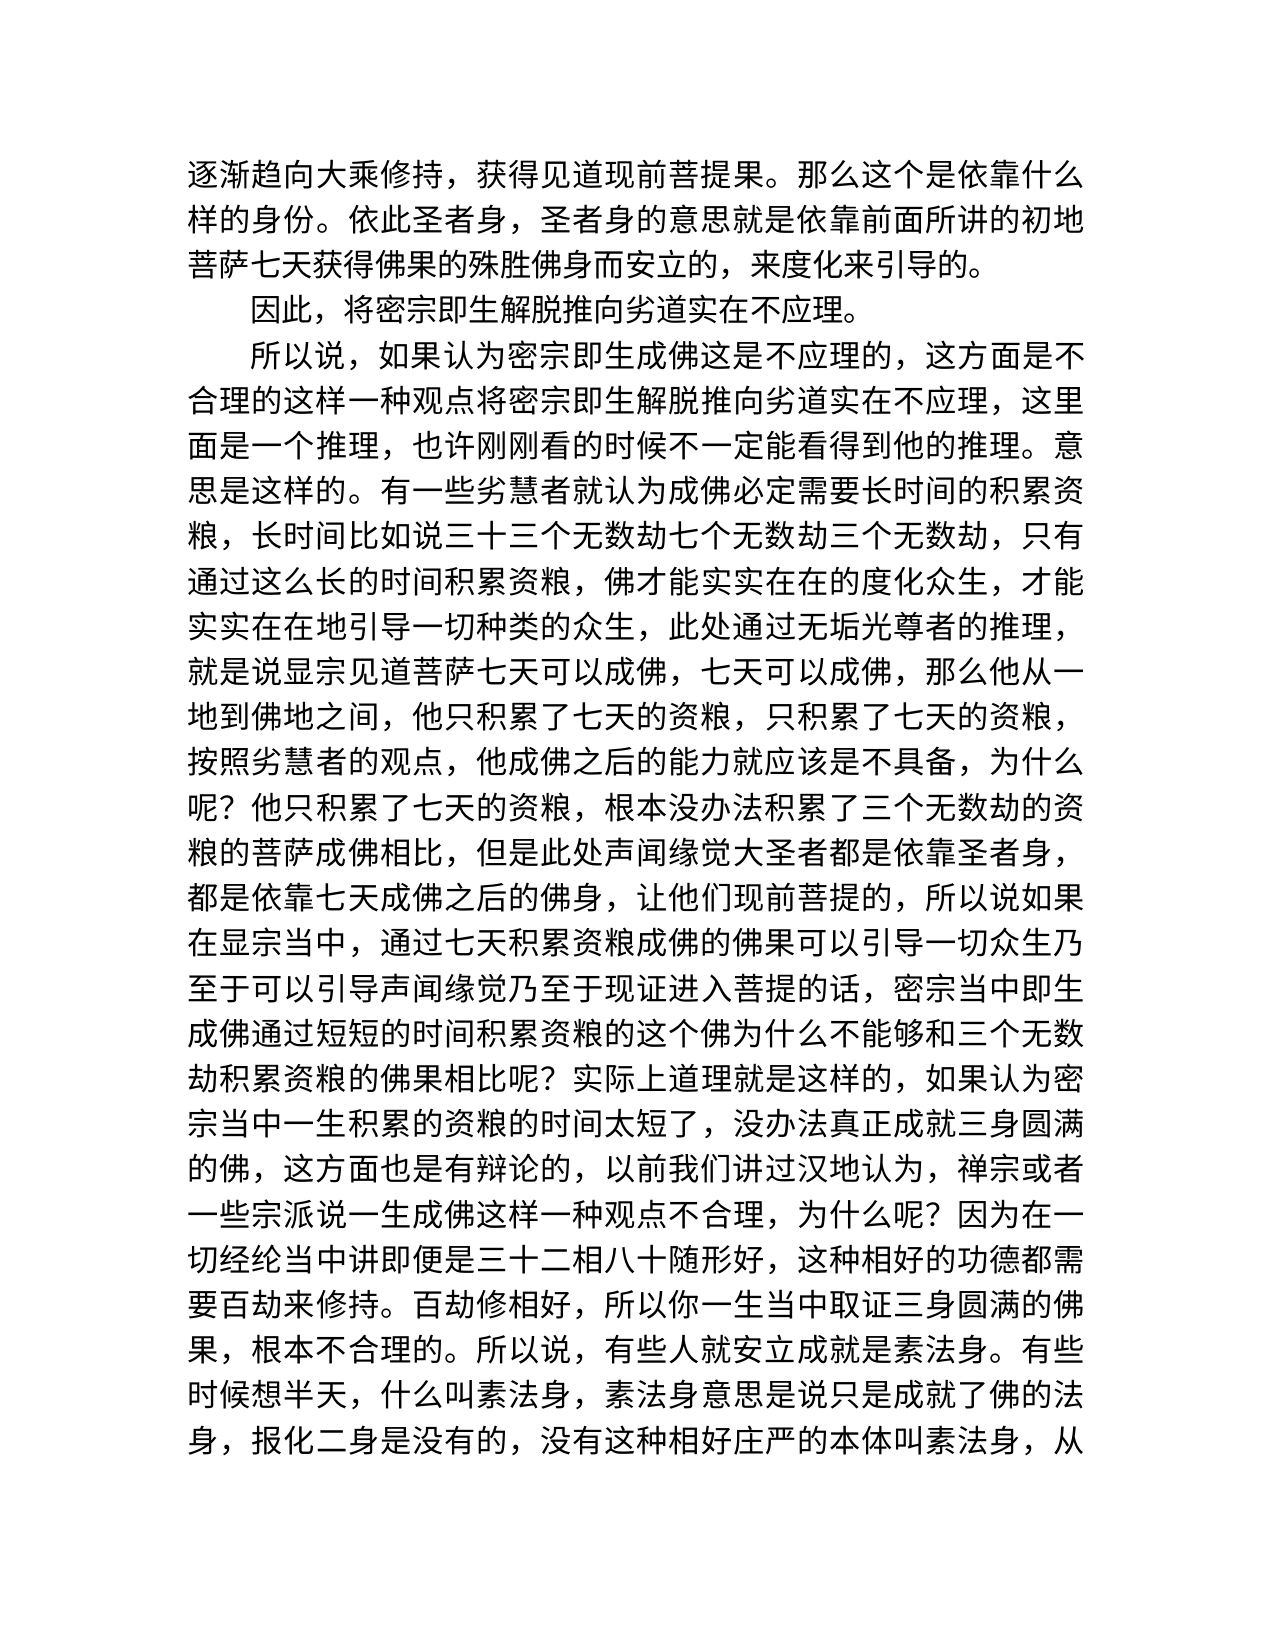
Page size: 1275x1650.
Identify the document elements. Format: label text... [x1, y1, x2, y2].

text 因此，将密宗即生解脱推向劣道实在不应理。 [187, 286, 1087, 331]
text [187, 150, 1087, 286]
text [187, 331, 1087, 1461]
